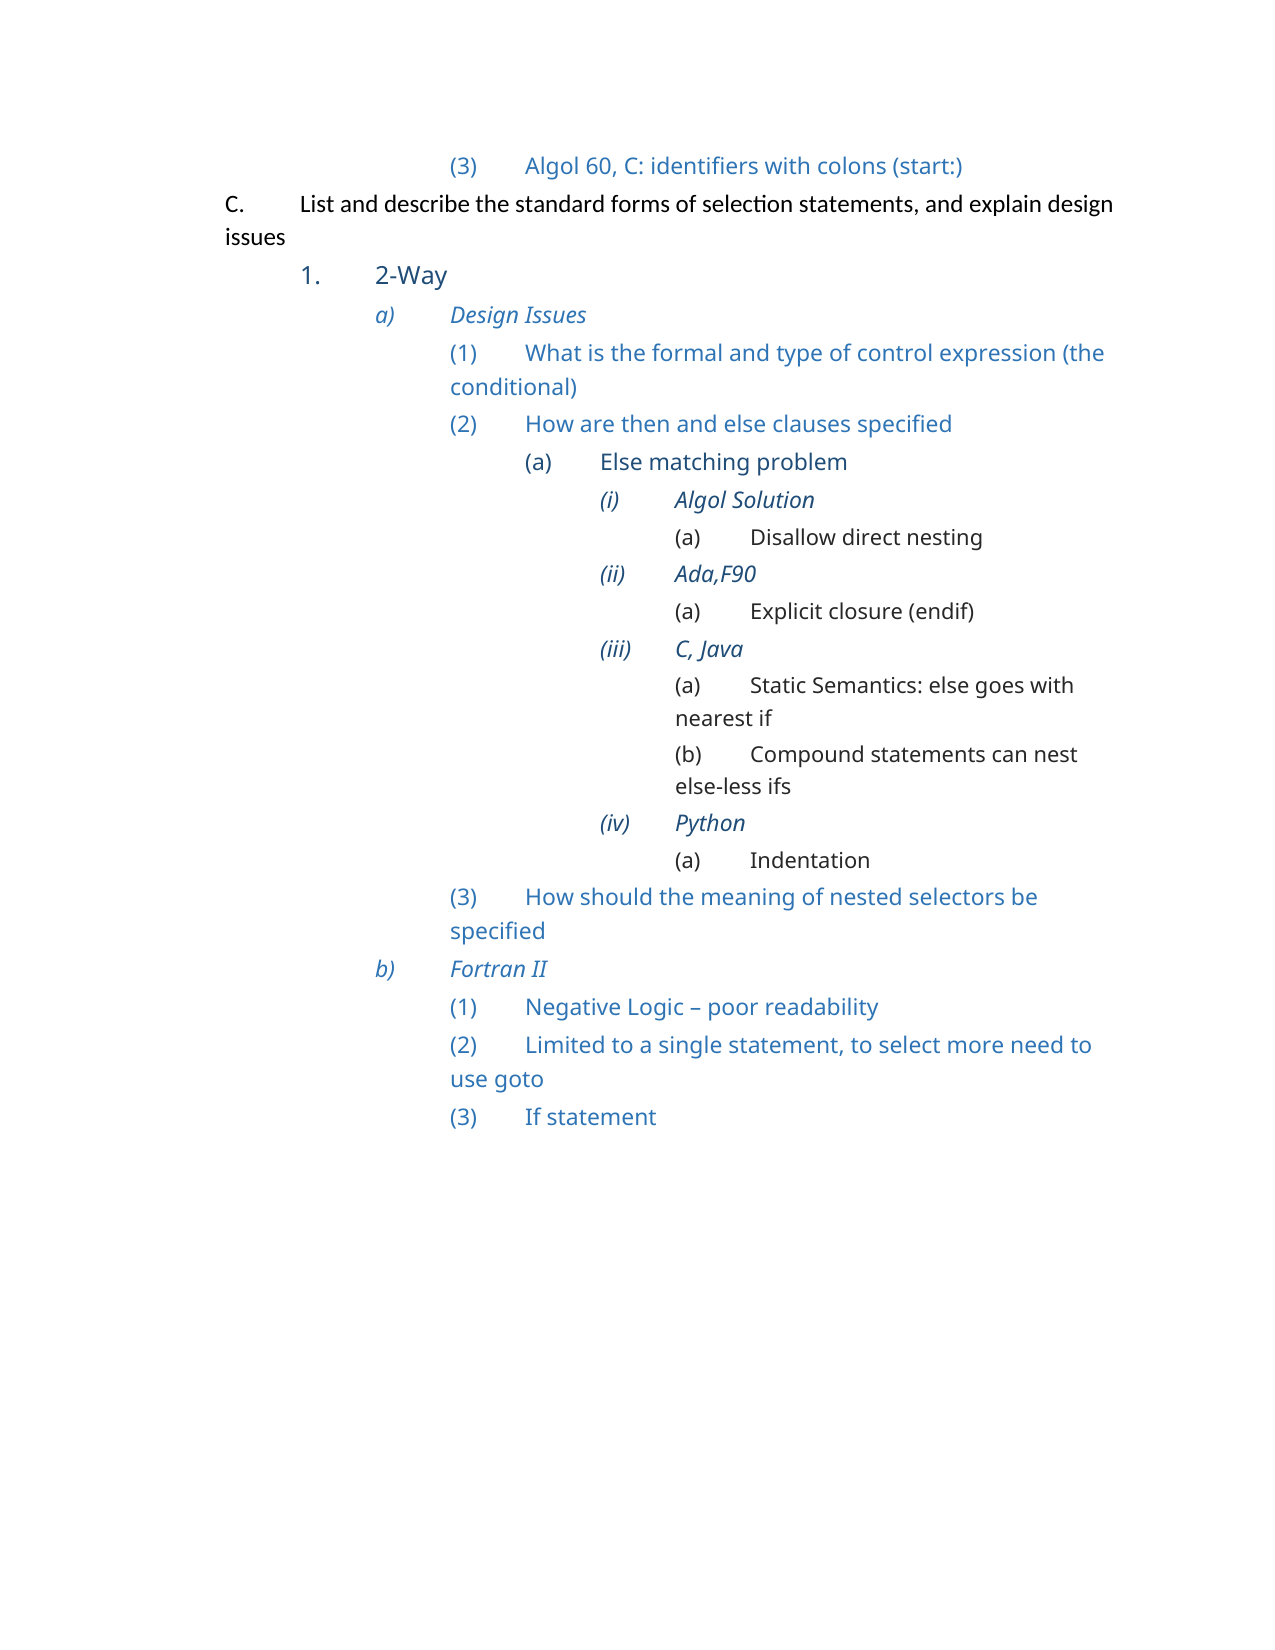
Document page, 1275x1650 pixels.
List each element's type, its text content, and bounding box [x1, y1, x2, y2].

subtitle Explicit closure (endif) [675, 596, 1125, 626]
subtitle How are then and else clauses specified [450, 408, 1125, 440]
subtitle Negative Logic – poor readability [450, 991, 1125, 1022]
subtitle Limited to a single statement, to select more need to use goto [450, 1029, 1125, 1094]
subtitle Algol 60, C: identifiers with colons (start:) [450, 150, 1125, 181]
subtitle C, Java [600, 633, 1125, 664]
subtitle Fortran II [375, 953, 1125, 984]
subtitle How should the meaning of nested selectors be specified [450, 881, 1125, 946]
subtitle Indentation [675, 845, 1125, 875]
subtitle Else matching problem [525, 446, 1125, 478]
subtitle Static Semantics: else goes with nearest if [675, 671, 1125, 732]
subtitle If statement [450, 1101, 1125, 1132]
subtitle Ada,F90 [600, 558, 1125, 590]
subtitle Design Issues [375, 299, 1125, 330]
subtitle Compound statements can nest else-less ifs [675, 739, 1125, 801]
subtitle What is the formal and type of control expression (the conditional) [450, 337, 1125, 402]
subtitle Algol Solution [600, 484, 1125, 516]
subtitle Disallow direct nesting [675, 522, 1125, 552]
subtitle Python [600, 807, 1125, 838]
subtitle List and describe the standard forms of selection statements, and explain design issues [225, 188, 1125, 251]
subtitle 2-Way [300, 258, 1125, 292]
